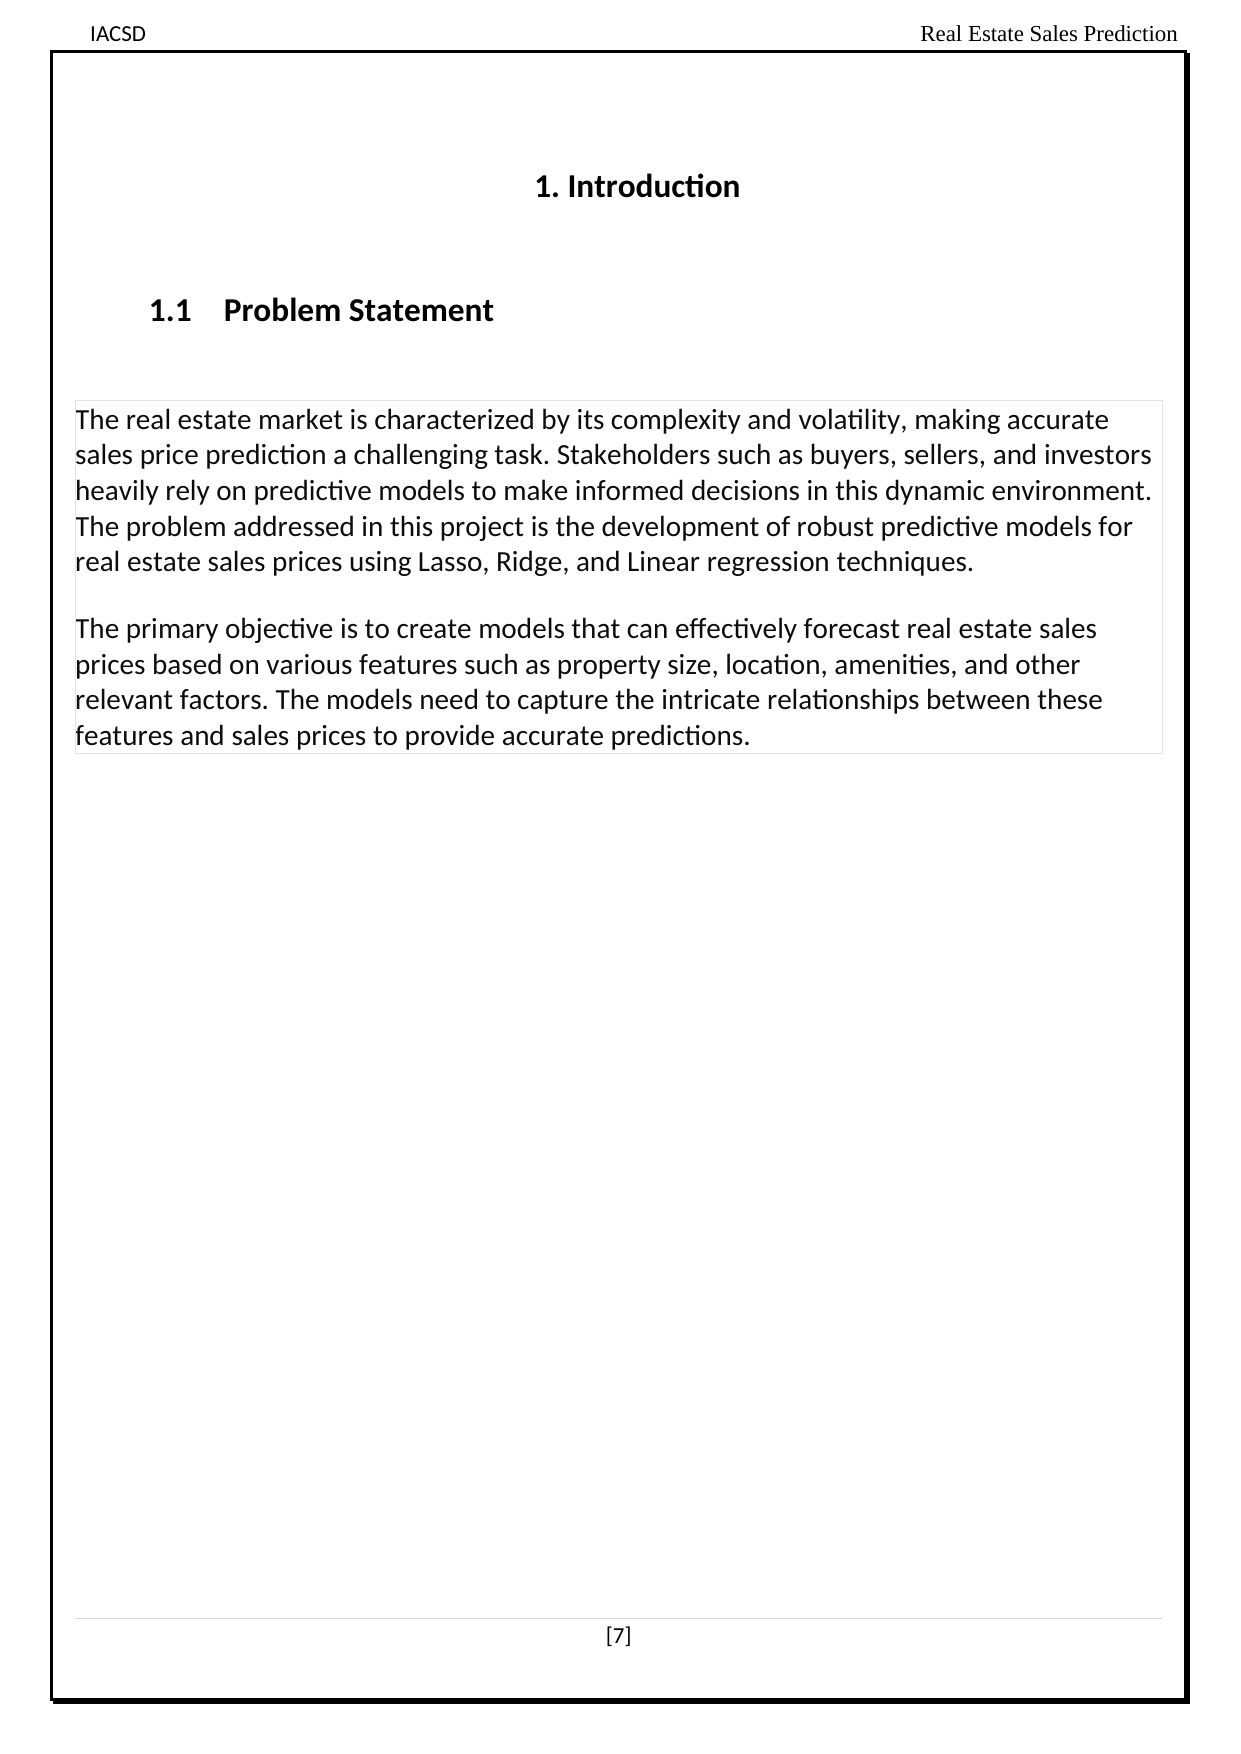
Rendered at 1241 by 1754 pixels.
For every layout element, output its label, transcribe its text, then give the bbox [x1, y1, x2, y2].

text The primary objective is to create models that can effectively forecast real estate sales prices based on various features such as property size, location, amenities, and other relevant factors. The models need to capture the intricate relationships between these features and sales prices to provide accurate predictions. [76, 609, 1162, 753]
text 1. Introduction [112, 165, 1162, 206]
list Problem Statement [149, 289, 1162, 329]
text The real estate market is characterized by its complexity and volatility, making accurate sales price prediction a challenging task. Stakeholders such as buyers, sellers, and investors heavily rely on predictive models to make informed decisions in this dynamic environment. The problem addressed in this project is the development of robust predictive models for real estate sales prices using Lasso, Ridge, and Linear regression techniques. [76, 401, 1162, 579]
